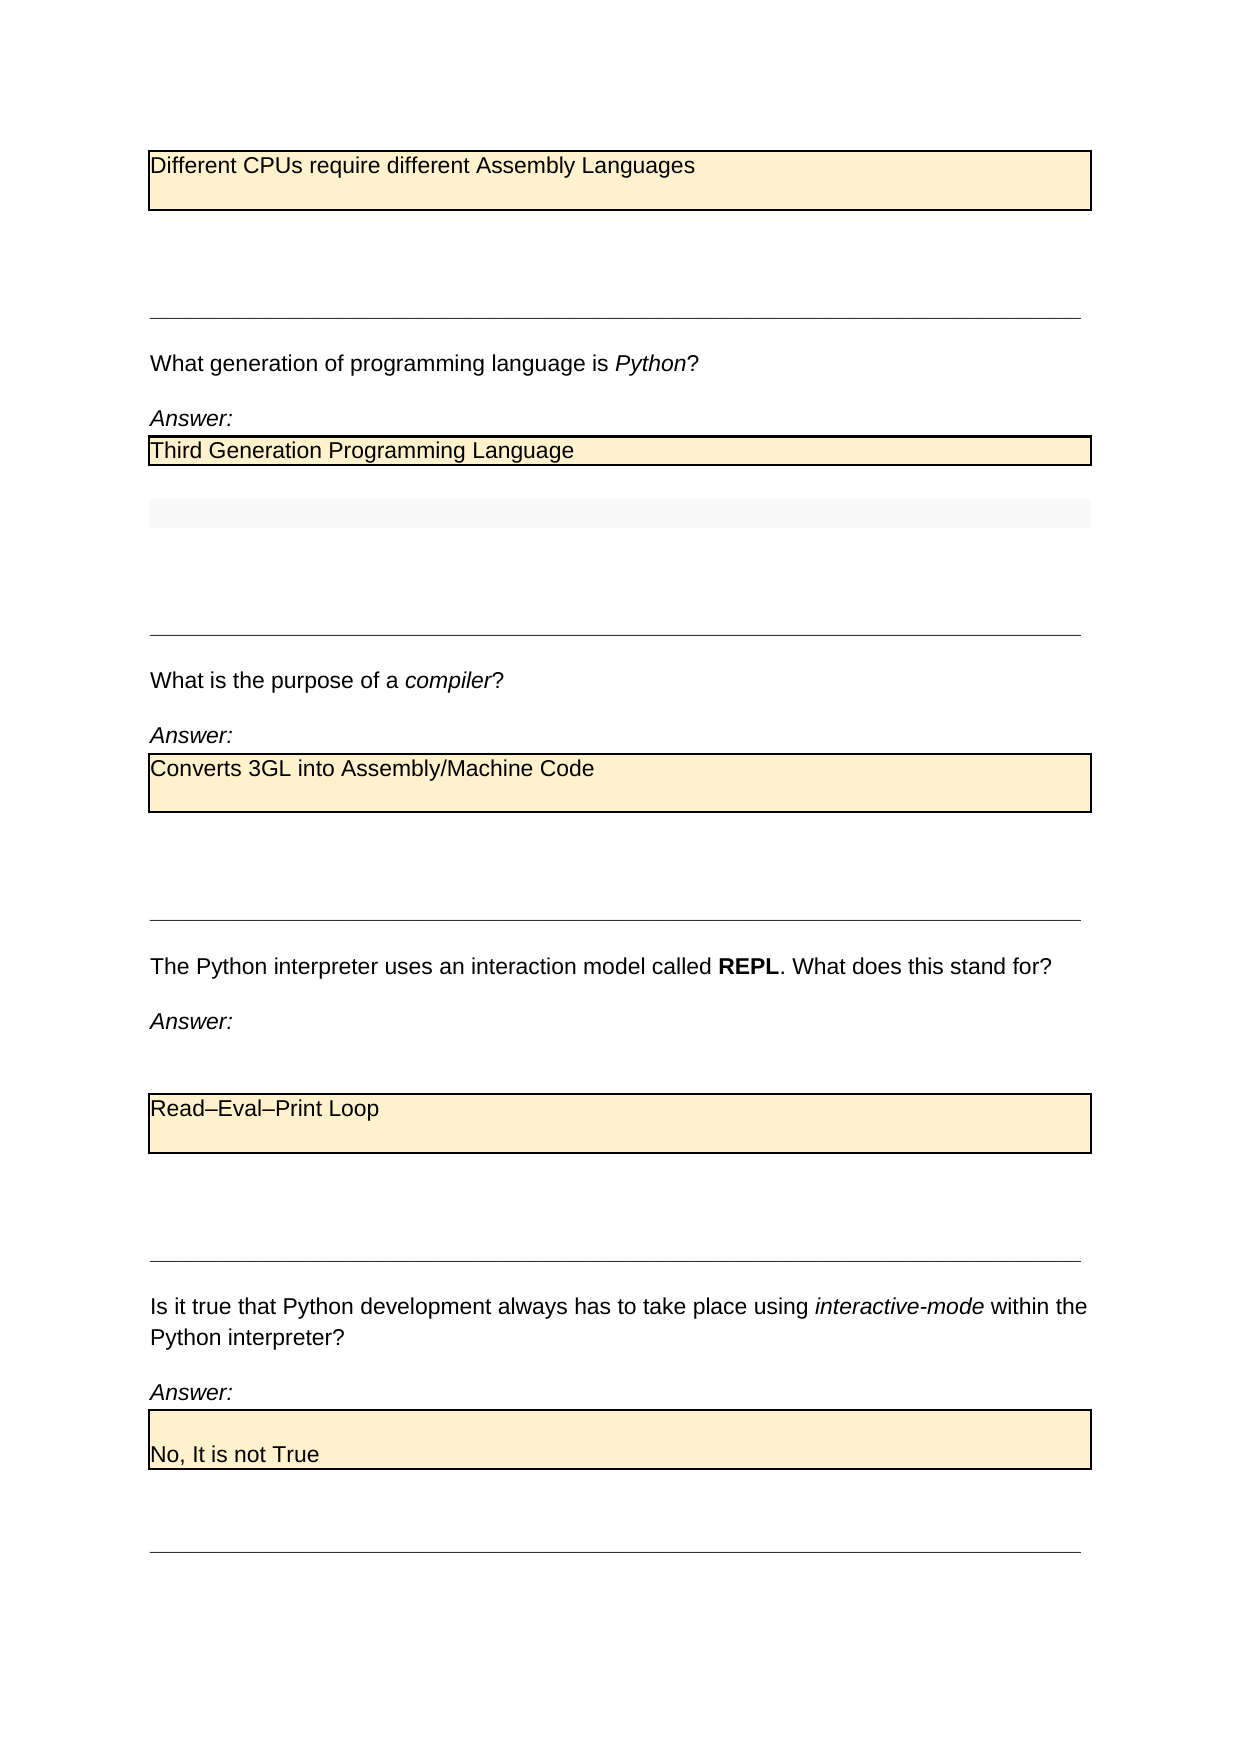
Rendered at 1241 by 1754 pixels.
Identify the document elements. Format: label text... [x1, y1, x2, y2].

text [150, 295, 1090, 321]
text No, It is not True [150, 1439, 1090, 1468]
text Is it true that Python development always has to take place using interactive-mode within the Python interpreter? [150, 1293, 1090, 1350]
text What is the purpose of a compiler? [150, 667, 1090, 694]
text _________________________________________________________________________ [150, 897, 1090, 924]
text The Python interpreter uses an interaction model called REPL. What does this stand for? [150, 953, 1090, 979]
text Third Generation Programming Language [150, 438, 1090, 464]
text _________________________________________________________________________ [150, 612, 1090, 638]
text Answer: [150, 722, 1090, 749]
text Different CPUs require different Assembly Languages [150, 152, 1090, 178]
text Answer: [150, 405, 1090, 432]
text Answer: [150, 1379, 1090, 1405]
text Converts 3GL into Assembly/Machine Code [150, 755, 1090, 781]
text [150, 1529, 1090, 1555]
text _________________________________________________________________________ [150, 1238, 1090, 1264]
text Read–Eval–Print Loop [150, 1095, 1090, 1122]
text Answer: [150, 1008, 1090, 1034]
text What generation of programming language is Python? [150, 350, 1090, 376]
